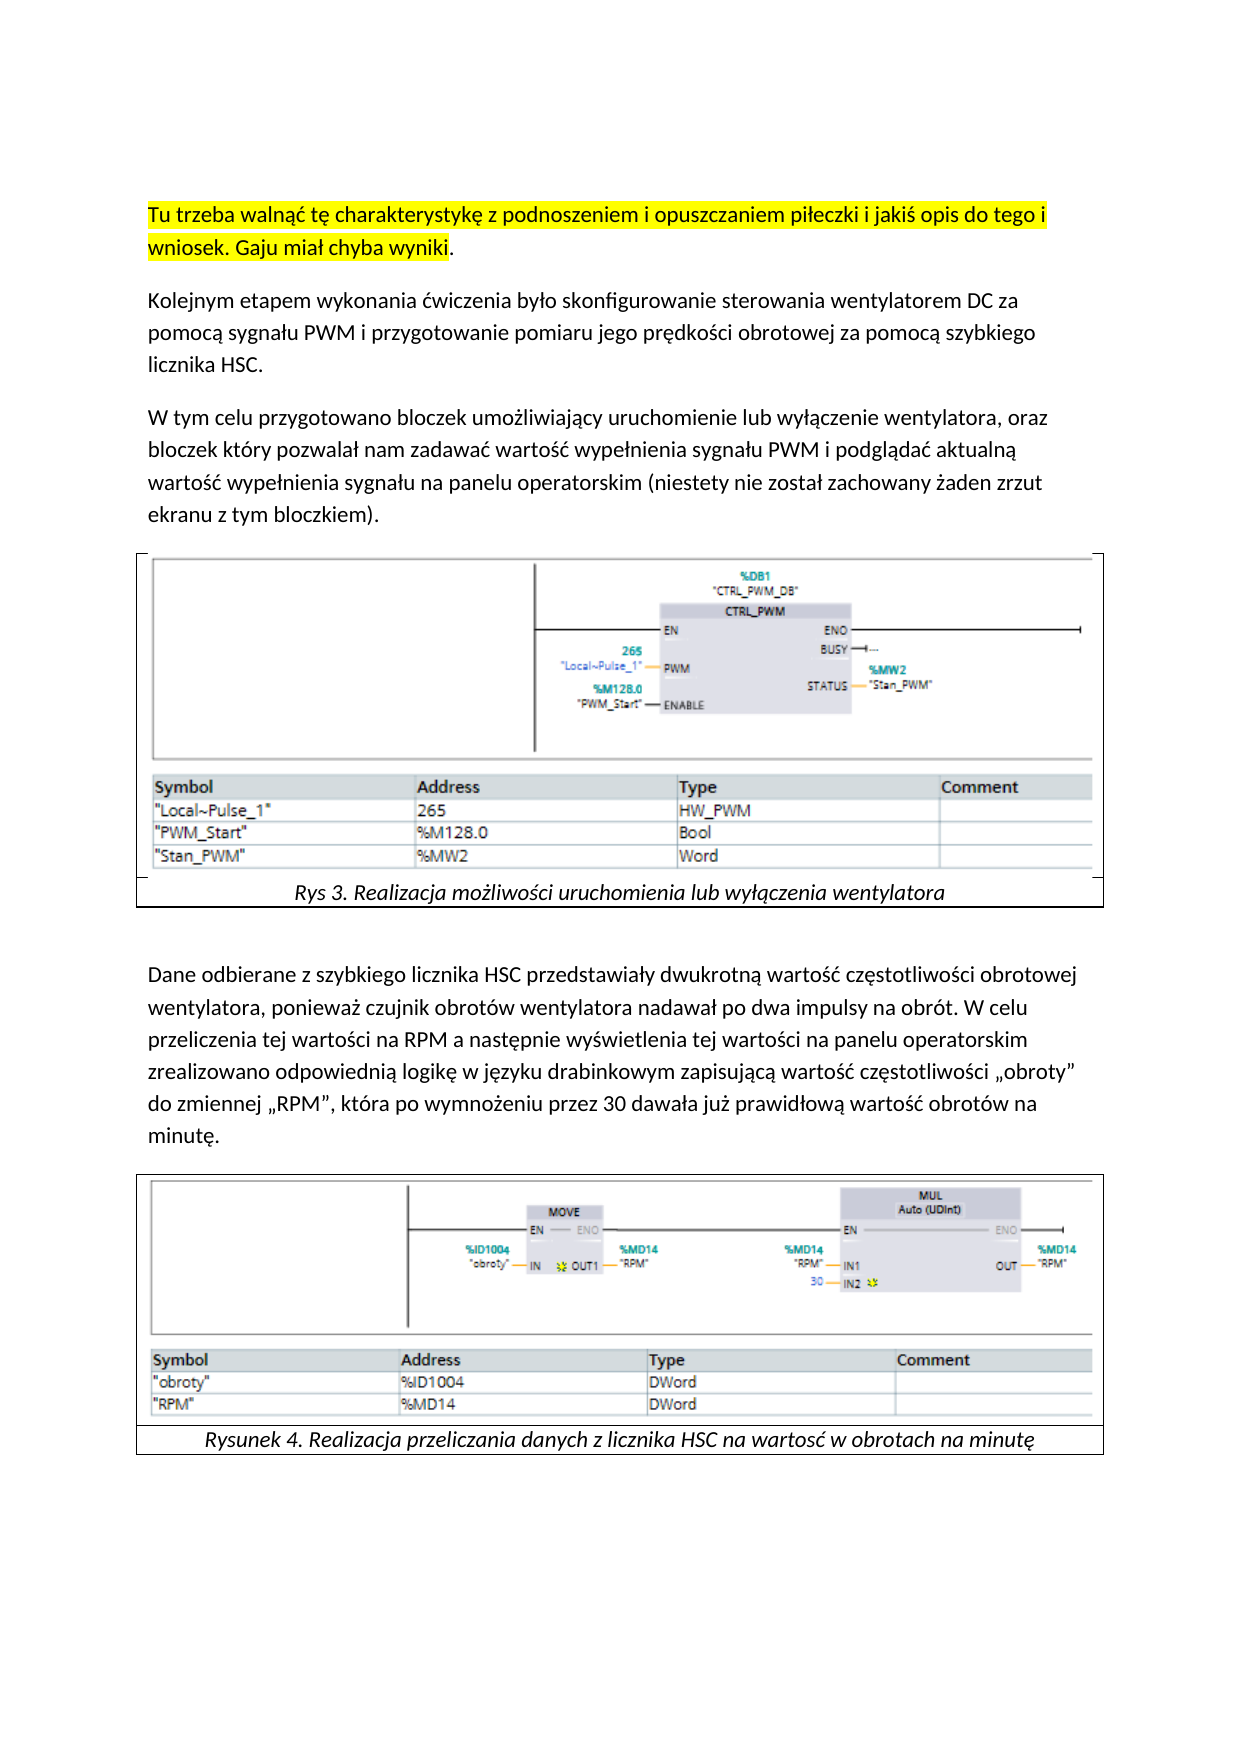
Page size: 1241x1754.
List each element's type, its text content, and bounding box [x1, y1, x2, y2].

text W tym celu przygotowano bloczek umożliwiający uruchomienie lub wyłączenie wentylatora, oraz bloczek który pozwalał nam zadawać wartość wypełnienia sygnału PWM i podglądać aktualną wartość wypełnienia sygnału na panelu operatorskim (niestety nie został zachowany żaden zrzut ekranu z tym bloczkiem). [148, 403, 1093, 528]
picture [147, 1175, 1093, 1425]
text Dane odbierane z szybkiego licznika HSC przedstawiały dwukrotną wartość częstotliwości obrotowej wentylatora, ponieważ czujnik obrotów wentylatora nadawał po dwa impulsy na obrót. W celu przeliczenia tej wartości na RPM a następnie wyświetlenia tej wartości na panelu operatorskim zrealizowano odpowiednią logikę w języku drabinkowym zapisującą wartość częstotliwości „obroty” do zmiennej „RPM”, która po wymnożeniu przez 30 dawała już prawidłową wartość obrotów na minutę. [148, 960, 1093, 1149]
table_header [137, 1175, 147, 1424]
table_header [137, 554, 147, 877]
table_header [1093, 1175, 1103, 1424]
table_header [1093, 554, 1103, 877]
table_cell Rysunek 4. Realizacja przeliczania danych z licznika HSC na wartosć w obrotach na minutę [137, 1426, 1103, 1454]
text Tu trzeba walnąć tę charakterystykę z podnoszeniem i opuszczaniem piłeczki i jakiś opis do tego i wniosek. Gaju miał chyba wyniki. [148, 201, 1093, 261]
text Kolejnym etapem wykonania ćwiczenia było skonfigurowanie sterowania wentylatorem DC za pomocą sygnału PWM i przygotowanie pomiaru jego prędkości obrotowej za pomocą szybkiego licznika HSC. [148, 286, 1093, 378]
table_cell Rys 3. Realizacja możliwości uruchomienia lub wyłączenia wentylatora [137, 878, 1103, 906]
picture [147, 553, 1093, 878]
